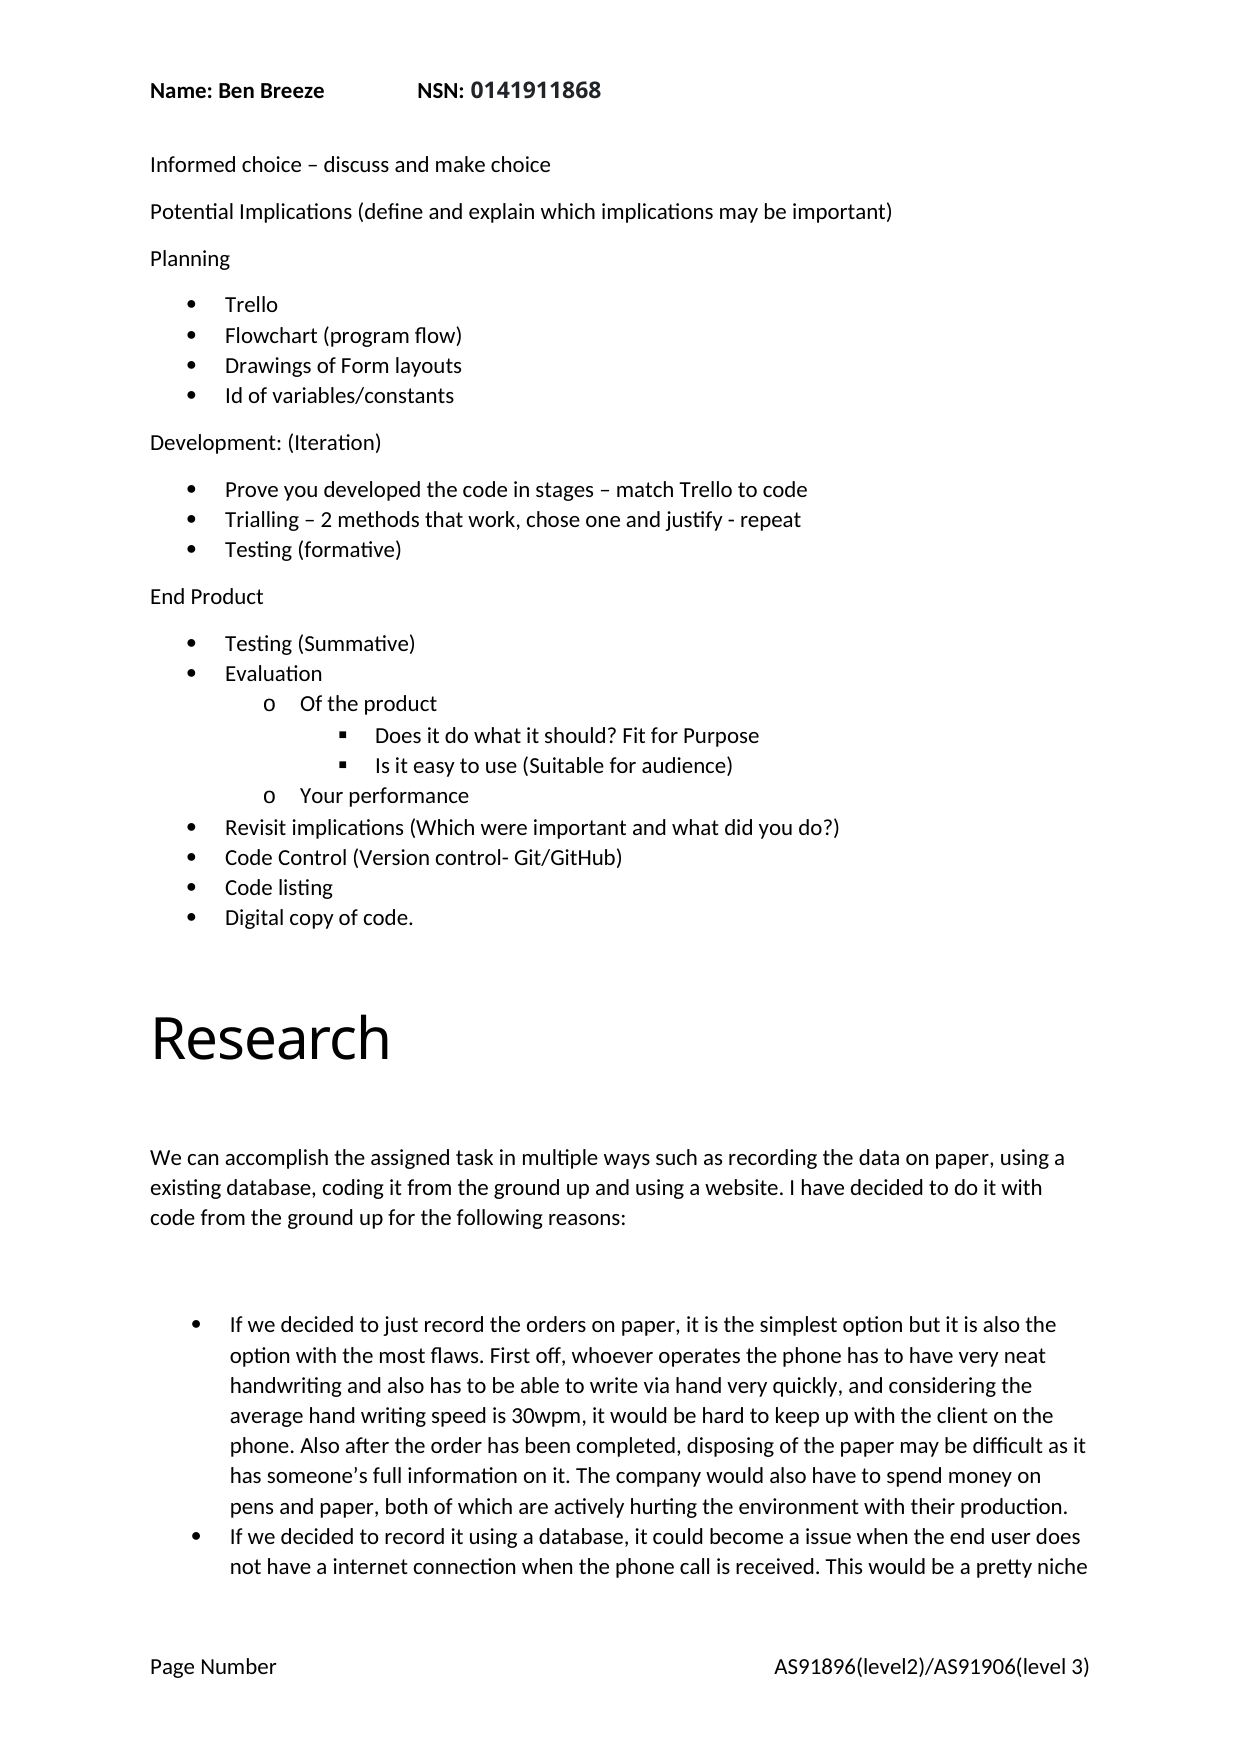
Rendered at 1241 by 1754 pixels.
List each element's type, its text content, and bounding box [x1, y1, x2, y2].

list Of the product [262, 689, 1090, 719]
list Revisit implications (Which were important and what did you do?) [187, 813, 1090, 841]
list If we decided to just record the orders on paper, it is the simplest option but it is also the option with the most flaws. First off, whoever operates the phone has to have very neat handwriting and also has to be able to write via hand very quickly, and considering the average hand writing speed is 30wpm, it would be hard to keep up with the client on the phone. Also after the order has been completed, disposing of the paper may be difficult as it has someone’s full information on it. The company would also have to spend money on pens and paper, both of which are actively hurting the environment with their production. [192, 1311, 1090, 1520]
list Id of variables/constants [187, 381, 1090, 409]
list Your performance [262, 781, 1090, 811]
list Prove you developed the code in stages – match Trello to code [187, 475, 1090, 503]
list Drawings of Form layouts [187, 351, 1090, 379]
text End Product [150, 582, 1090, 610]
text We can accomplish the assigned task in multiple ways such as recording the data on paper, using a existing database, coding it from the ground up and using a website. I have decided to do it with code from the ground up for the following reasons: [150, 1143, 1090, 1292]
list Trialling – 2 methods that work, chose one and justify - repeat [187, 505, 1090, 533]
list Evaluation [187, 659, 1090, 687]
text Informed choice – discuss and make choice [150, 150, 1090, 178]
title Research [150, 997, 1090, 1077]
list Digital copy of code. [187, 903, 1090, 932]
list Code listing [187, 873, 1090, 901]
list Flowchart (program flow) [187, 321, 1090, 349]
list Testing (formative) [187, 535, 1090, 563]
text Planning [150, 244, 1090, 272]
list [192, 1522, 1090, 1580]
list Testing (Summative) [187, 629, 1090, 657]
list Code Control (Version control- Git/GitHub) [187, 843, 1090, 871]
list Does it do what it should? Fit for Purpose [337, 721, 1090, 749]
list Is it easy to use (Suitable for audience) [337, 751, 1090, 779]
text Development: (Iteration) [150, 428, 1090, 456]
text Potential Implications (define and explain which implications may be important) [150, 197, 1090, 225]
list Trello [187, 291, 1090, 319]
